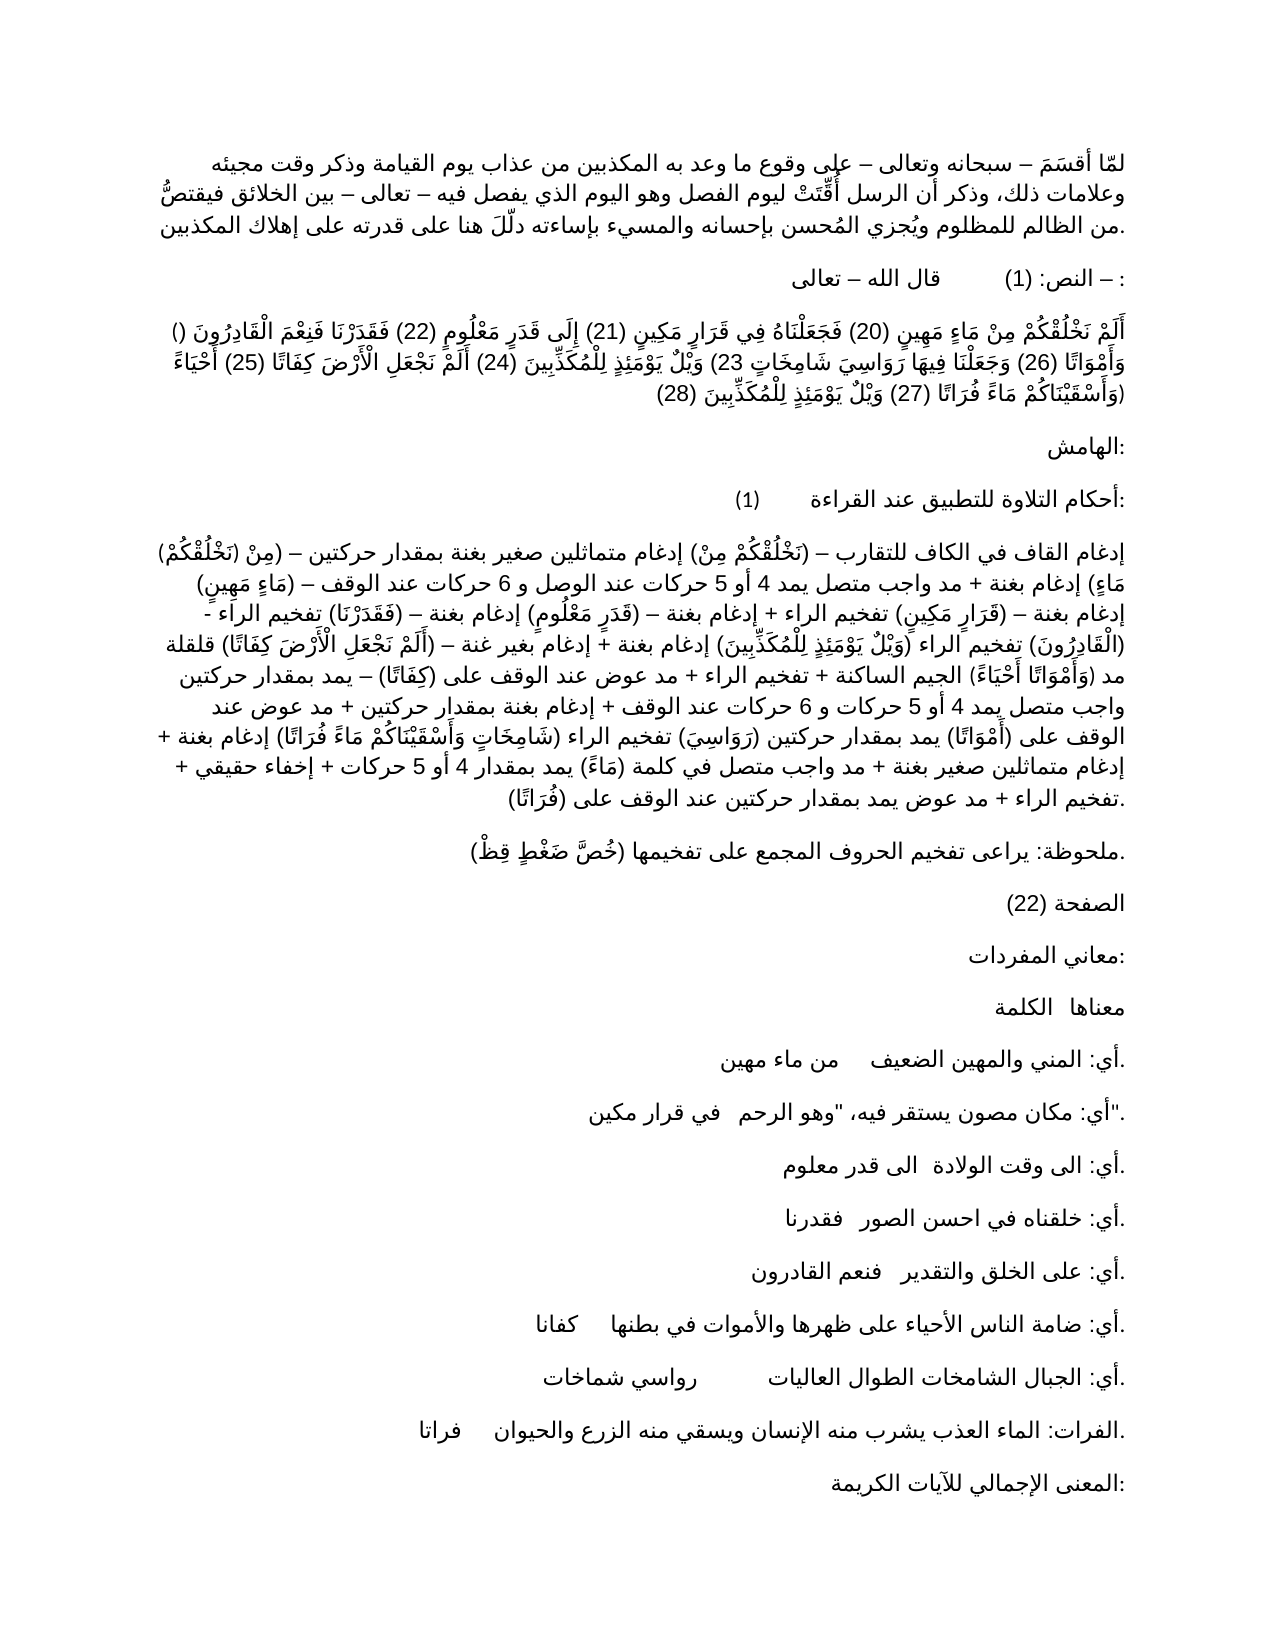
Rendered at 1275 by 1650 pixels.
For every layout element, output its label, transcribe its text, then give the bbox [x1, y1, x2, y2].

text (نَخْلُقْكُمْ) إدغام القاف في الكاف للتقارب – (نَخْلُقْكُمْ مِنْ) إدغام متماثلين صغير بغنة بمقدار حركتين – (مِنْ مَاءٍ) إدغام بغنة + مد واجب متصل يمد 4 أو 5 حركات عند الوصل و 6 حركات عند الوقف – (مَاءٍ مَهِينٍ) إدغام بغنة – (قَرَارٍ مَكِينٍ) تفخيم الراء + إدغام بغنة – (قَدَرٍ مَعْلُومٍ) إدغام بغنة – (فَقَدَرْنَا) تفخيم الراء - (الْقَادِرُونَ) تفخيم الراء (وَيْلٌ يَوْمَئِذٍ لِلْمُكَذِّبِينَ) إدغام بغنة + إدغام بغير غنة – (أَلَمْ نَجْعَلِ الْأَرْضَ كِفَاتًا) قلقلة الجيم الساكنة + تفخيم الراء + مد عوض عند الوقف على (كِفَاتًا) – يمد بمقدار حركتين (أَحْيَاءً ‎وَأَمْوَاتًا) مد واجب متصل يمد 4 أو 5 حركات و 6 حركات عند الوقف + إدغام بغنة بمقدار حركتين + مد عوض عند الوقف على (أَمْوَاتًا) يمد بمقدار حركتين (رَوَاسِيَ) تفخيم الراء (شَامِخَاتٍ وَأَسْقَيْنَاكُمْ مَاءً فُرَاتًا) إدغام بغنة + إدغام متماثلين صغير بغنة + مد واجب متصل في كلمة (مَاءً) يمد بمقدار 4 أو 5 حركات + إخفاء حقيقي + تفخيم الراء + مد عوض يمد بمقدار حركتين عند الوقف على (فُرَاتًا). [150, 538, 1125, 812]
text الصفحة (22) [150, 890, 1125, 916]
text رواسي شماخات أي: الجبال الشامخات الطوال العاليات. [150, 1363, 1125, 1391]
text كفانا أي: ضامة الناس الأحياء على ظهرها والأموات في بطنها. [150, 1310, 1125, 1338]
text (أَلَمْ نَخْلُقْكُمْ مِنْ مَاءٍ مَهِينٍ (20) فَجَعَلْنَاهُ فِي قَرَارٍ مَكِينٍ (21) إِلَى قَدَرٍ مَعْلُومٍ (22) فَقَدَرْنَا فَنِعْمَ الْقَادِرُونَ (23) وَيْلٌ يَوْمَئِذٍ لِلْمُكَذِّبِينَ (24) أَلَمْ نَجْعَلِ الْأَرْضَ كِفَاتًا (25) أَحْيَاءً ‎وَأَمْوَاتًا (26) وَجَعَلْنَا فِيهَا رَوَاسِيَ شَامِخَاتٍ وَأَسْقَيْنَاكُمْ مَاءً فُرَاتًا (27) وَيْلٌ يَوْمَئِذٍ لِلْمُكَذِّبِينَ (28)) [150, 317, 1125, 407]
text معاني المفردات: [150, 941, 1125, 969]
text المعنى الإجمالي للآيات الكريمة: [150, 1469, 1125, 1497]
text ملحوظة: يراعى تفخيم الحروف المجمع على تفخيمها (خُصَّ ضَغْطٍ قِظْ). [150, 837, 1125, 865]
text لمّا أقسَمَ – سبحانه وتعالى – على وقوع ما وعد به المكذبين من عذاب يوم القيامة وذكر وقت مجيئه وعلامات ذلك، وذكر أن الرسل أُقِّتَتْ ليوم الفصل وهو اليوم الذي يفصل فيه – تعالى – بين الخلائق فيقتصُّ من الظالم للمظلوم ويُجزي المُحسن بإحسانه والمسيء بإساءته دلّلَ هنا على قدرته على إهلاك المكذبين. [150, 150, 1125, 239]
text فنعم القادرون أي: على الخلق والتقدير. [150, 1257, 1125, 1285]
text النص: (1) قال الله – تعالى – : [150, 264, 1125, 292]
text الى قدر معلوم أي: الى وقت الولادة. [150, 1151, 1125, 1179]
text الهامش: [150, 432, 1125, 460]
text فراتا الفرات: الماء العذب يشرب منه الإنسان ويسقي منه الزرع والحيوان. [150, 1416, 1125, 1444]
text الكلمة معناها [150, 994, 1125, 1020]
text من ماء مهين أي: المني والمهين الضعيف. [150, 1045, 1125, 1073]
text في قرار مكين أي: مكان مصون يستقر فيه، "وهو الرحم". [150, 1098, 1125, 1126]
text فقدرنا أي: خلقناه في احسن الصور. [150, 1204, 1125, 1232]
text (1) أحكام التلاوة للتطبيق عند القراءة: [150, 485, 1125, 513]
